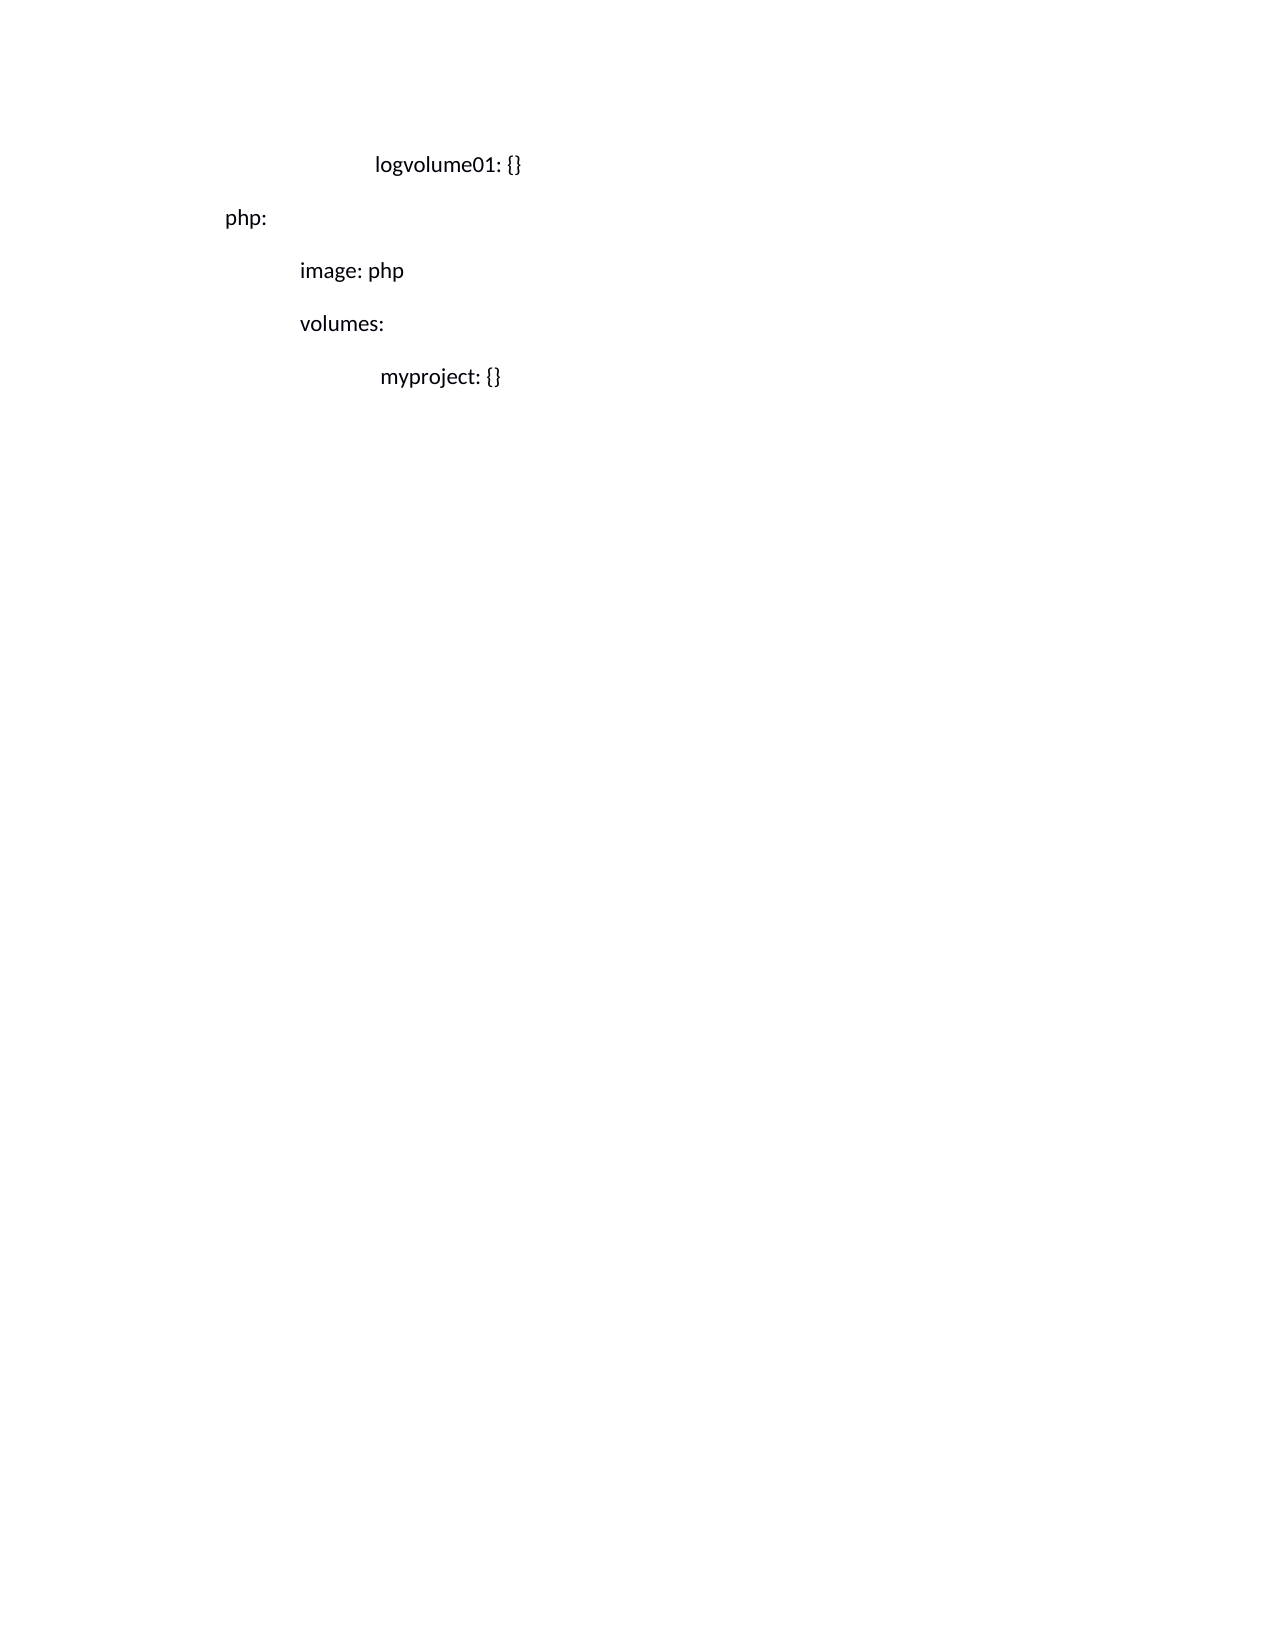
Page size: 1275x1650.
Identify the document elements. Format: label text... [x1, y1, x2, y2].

text myproject: {} [150, 362, 1125, 390]
text logvolume01: {} [150, 150, 1125, 178]
text volumes: [150, 309, 1125, 337]
text php: [150, 203, 1125, 231]
text image: php [150, 256, 1125, 284]
